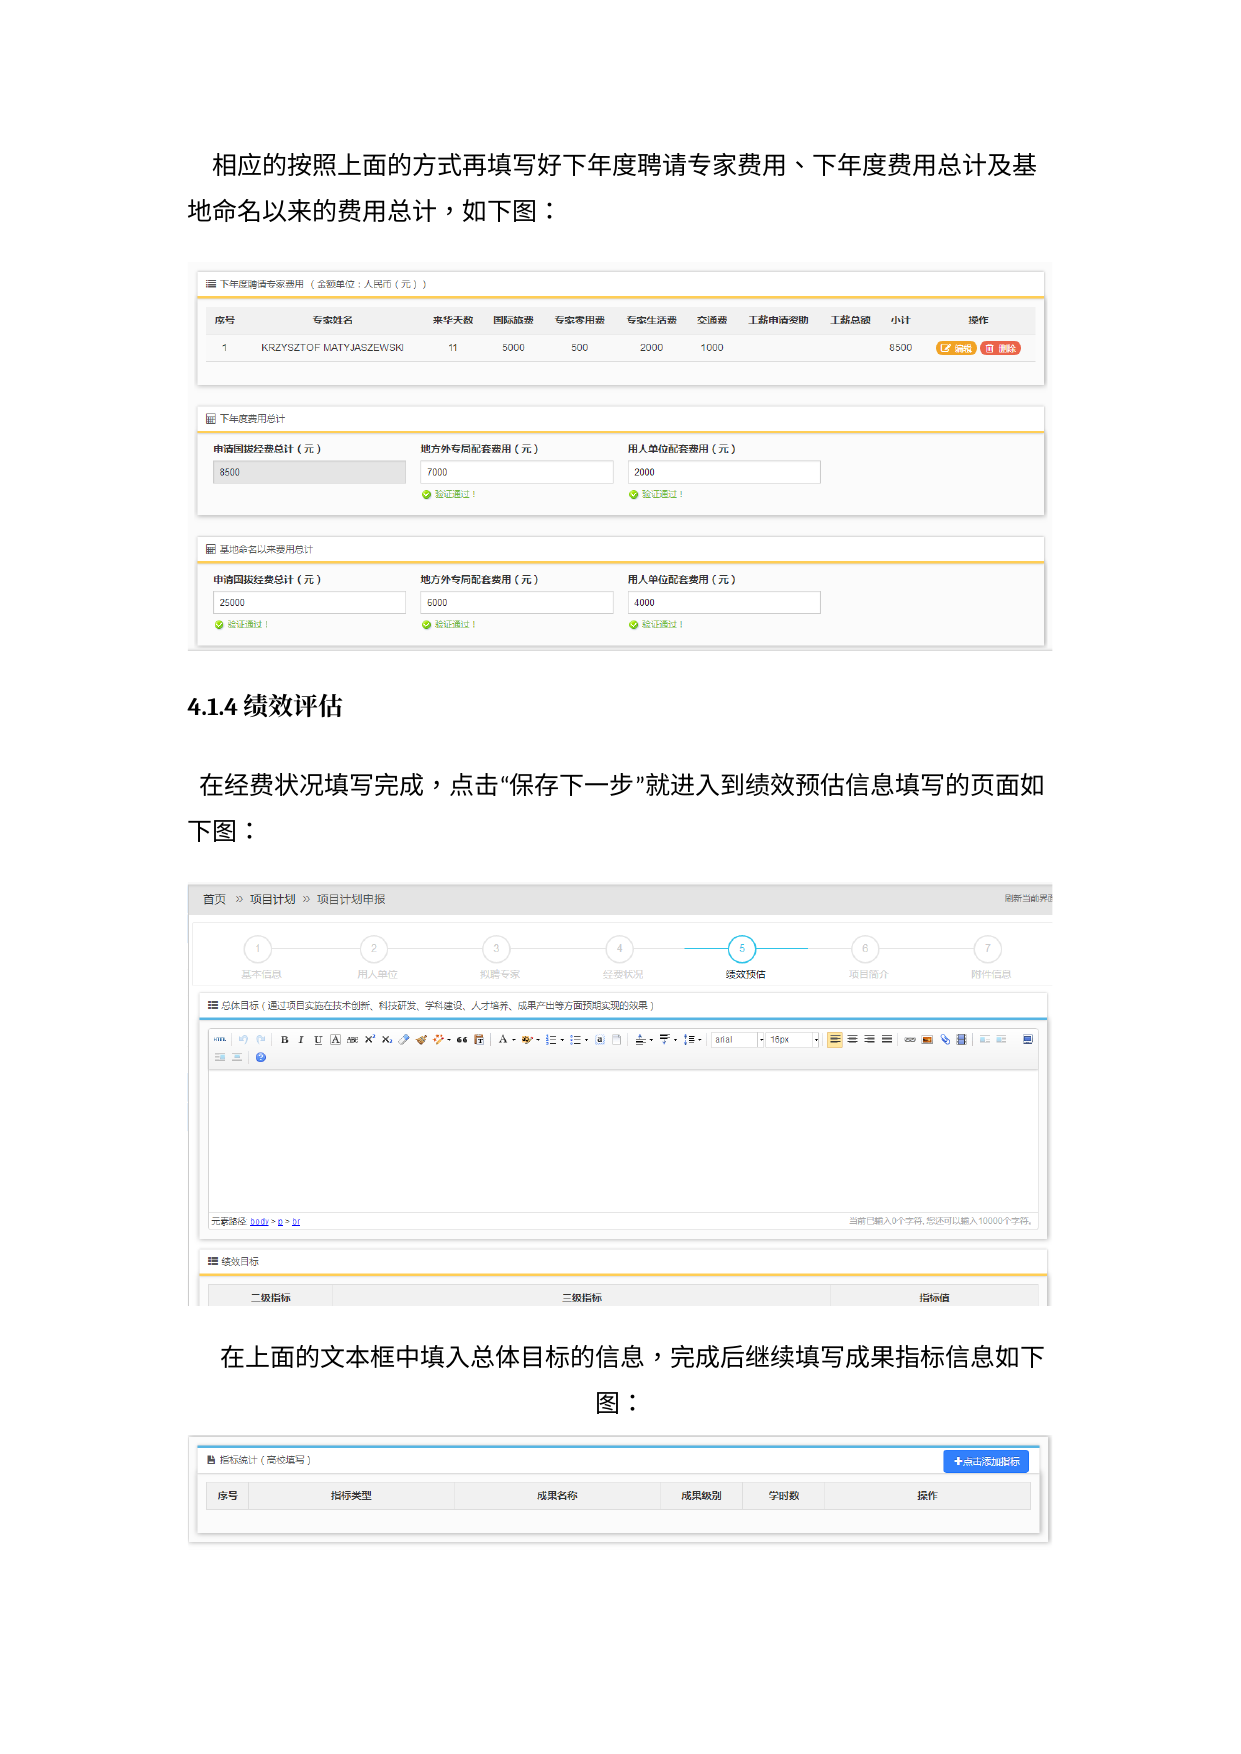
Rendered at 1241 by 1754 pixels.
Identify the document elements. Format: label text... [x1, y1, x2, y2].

subtitle 4.1.4绩效评估 [187, 693, 1053, 722]
picture [187, 1435, 1053, 1550]
picture [187, 882, 1053, 1306]
text 相应的按照上面的方式再填写好下年度聘请专家费用、下年度费用总计及基地命名以来的费用总计，如下图： [187, 150, 1053, 226]
picture [187, 262, 1053, 651]
text 在上面的文本框中填入总体目标的信息，完成后继续填写成果指标信息如下图： [187, 1342, 1053, 1435]
text 在经费状况填写完成，点击“保存下一步”就进入到绩效预估信息填写的页面如下图： [187, 770, 1053, 846]
